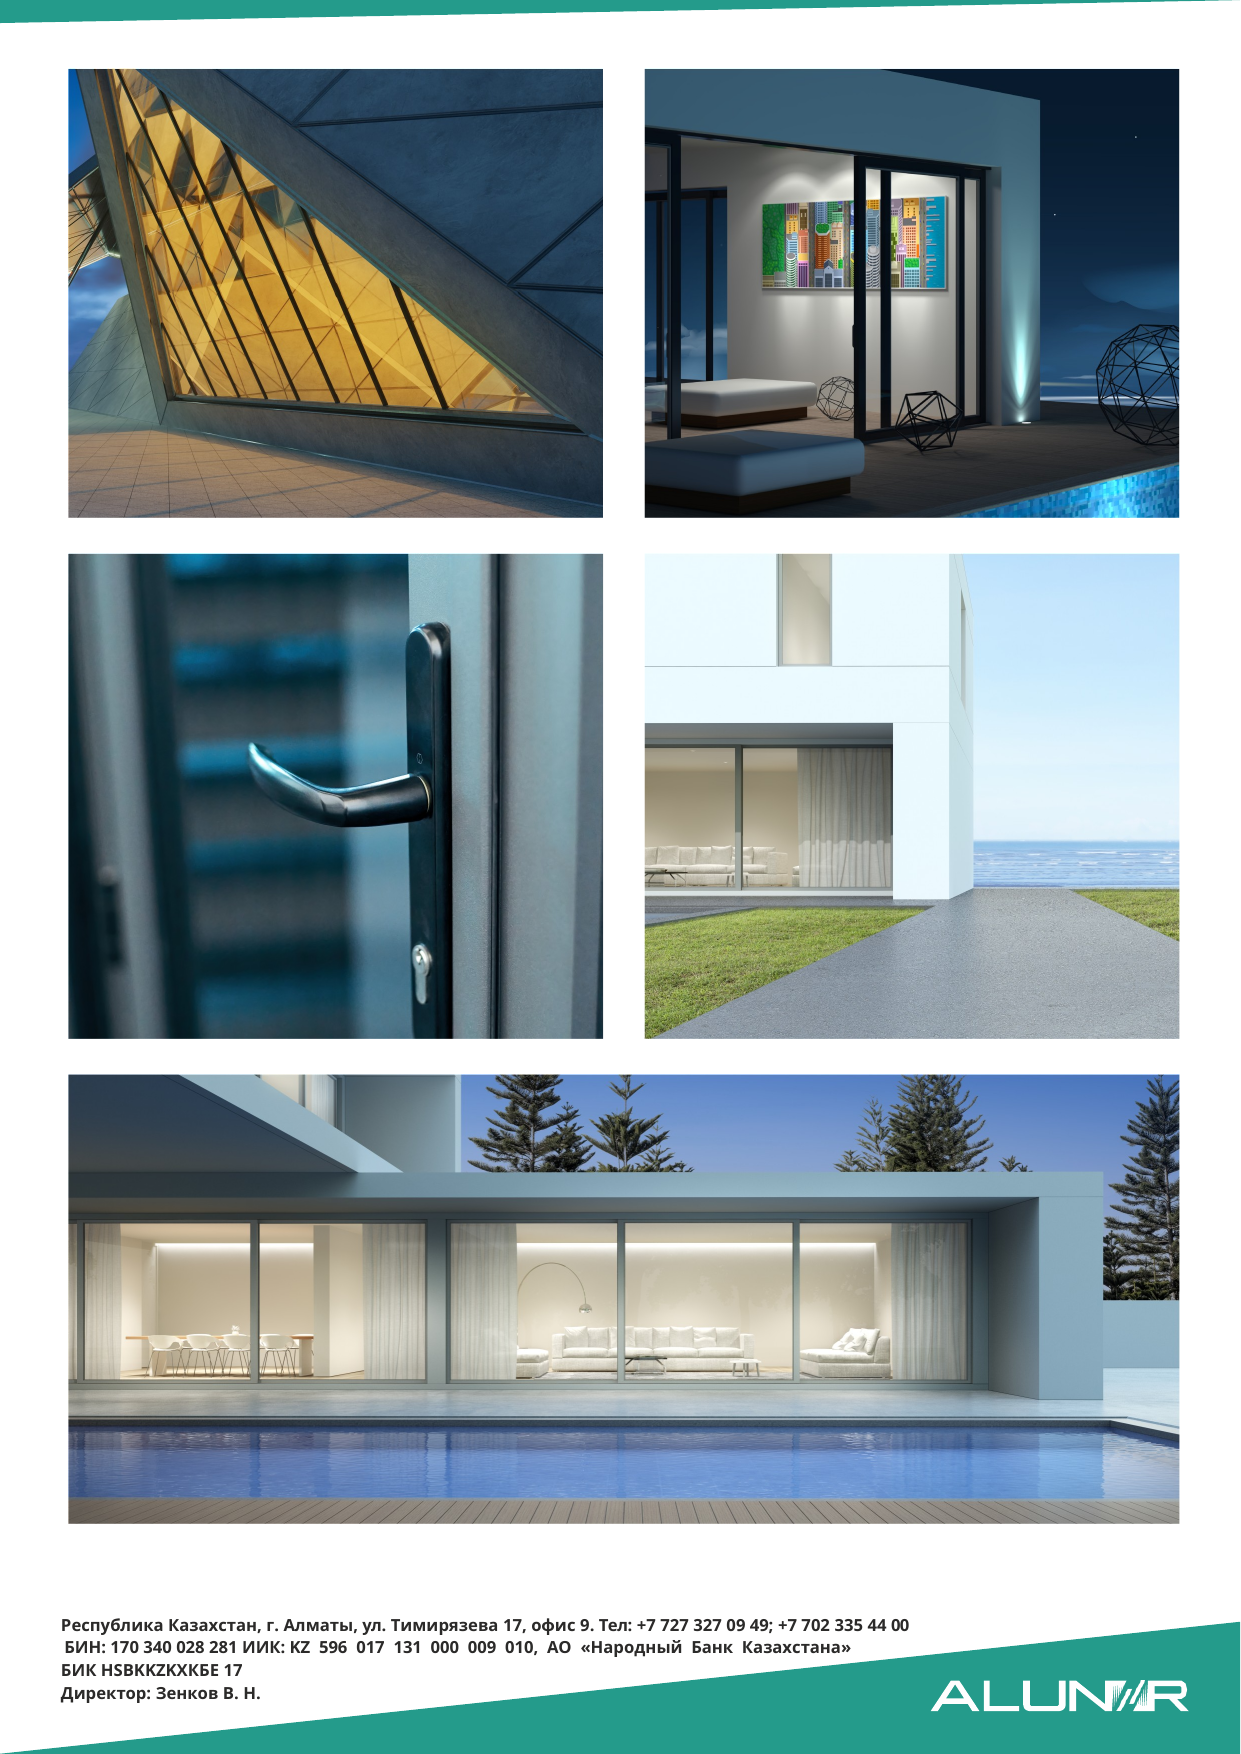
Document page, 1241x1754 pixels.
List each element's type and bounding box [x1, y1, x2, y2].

picture [68, 1074, 1180, 1524]
picture [68, 553, 604, 1039]
picture [1116, 1680, 1145, 1711]
picture [644, 68, 1180, 518]
picture [644, 553, 1180, 1039]
picture [68, 68, 603, 518]
